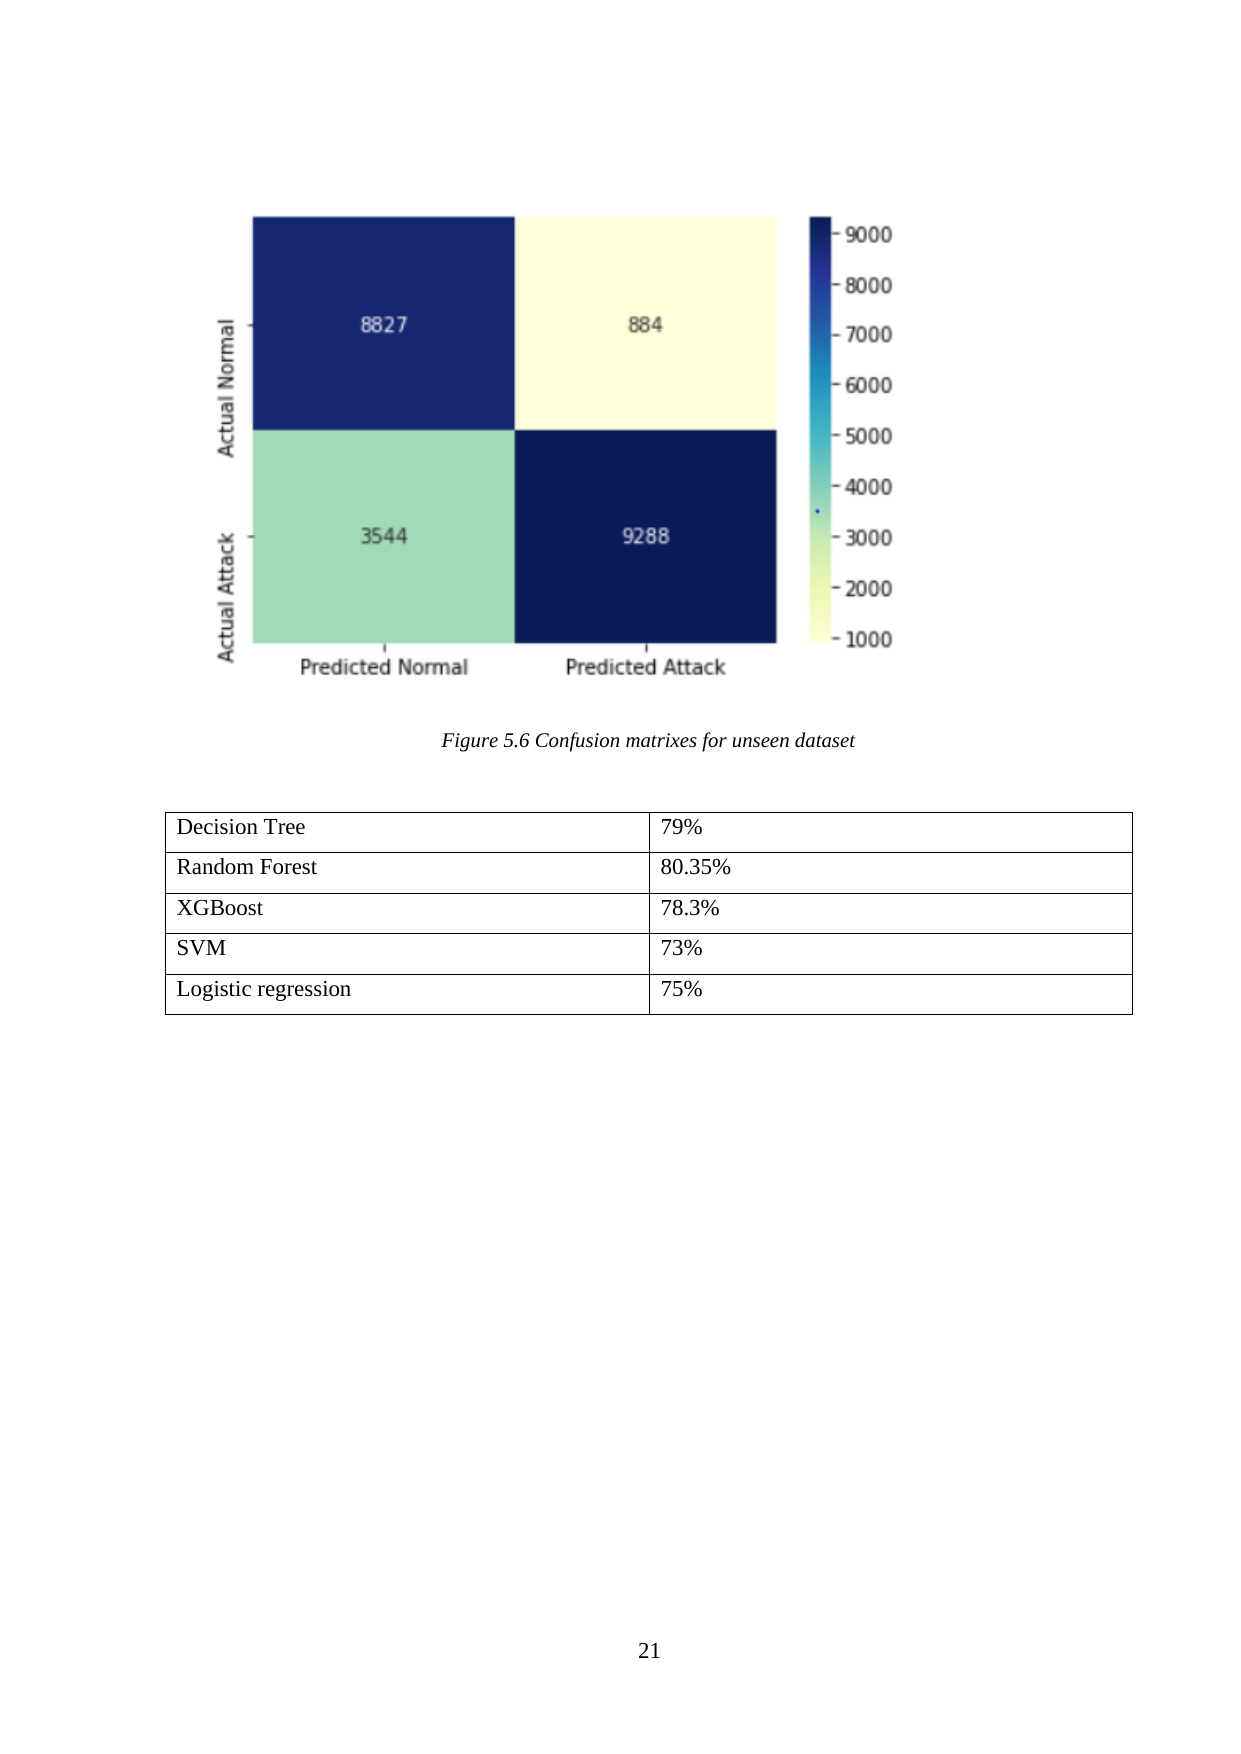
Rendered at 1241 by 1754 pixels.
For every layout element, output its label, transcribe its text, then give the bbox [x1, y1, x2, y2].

table_cell 75% [650, 975, 1132, 1014]
table_cell SVM [166, 934, 649, 974]
table_cell 78.3% [650, 894, 1132, 933]
table_cell Random Forest [166, 853, 649, 893]
picture [164, 196, 964, 728]
table_cell XGBoost [166, 894, 649, 933]
table_header 79% [650, 813, 1132, 852]
text Figure 5.6 Confusion matrixes for unseen dataset [164, 728, 1134, 752]
table_cell 73% [650, 934, 1132, 974]
table_cell Logistic regression [166, 975, 649, 1014]
table_header Decision Tree [166, 813, 649, 852]
table_cell 80.35% [650, 853, 1132, 893]
